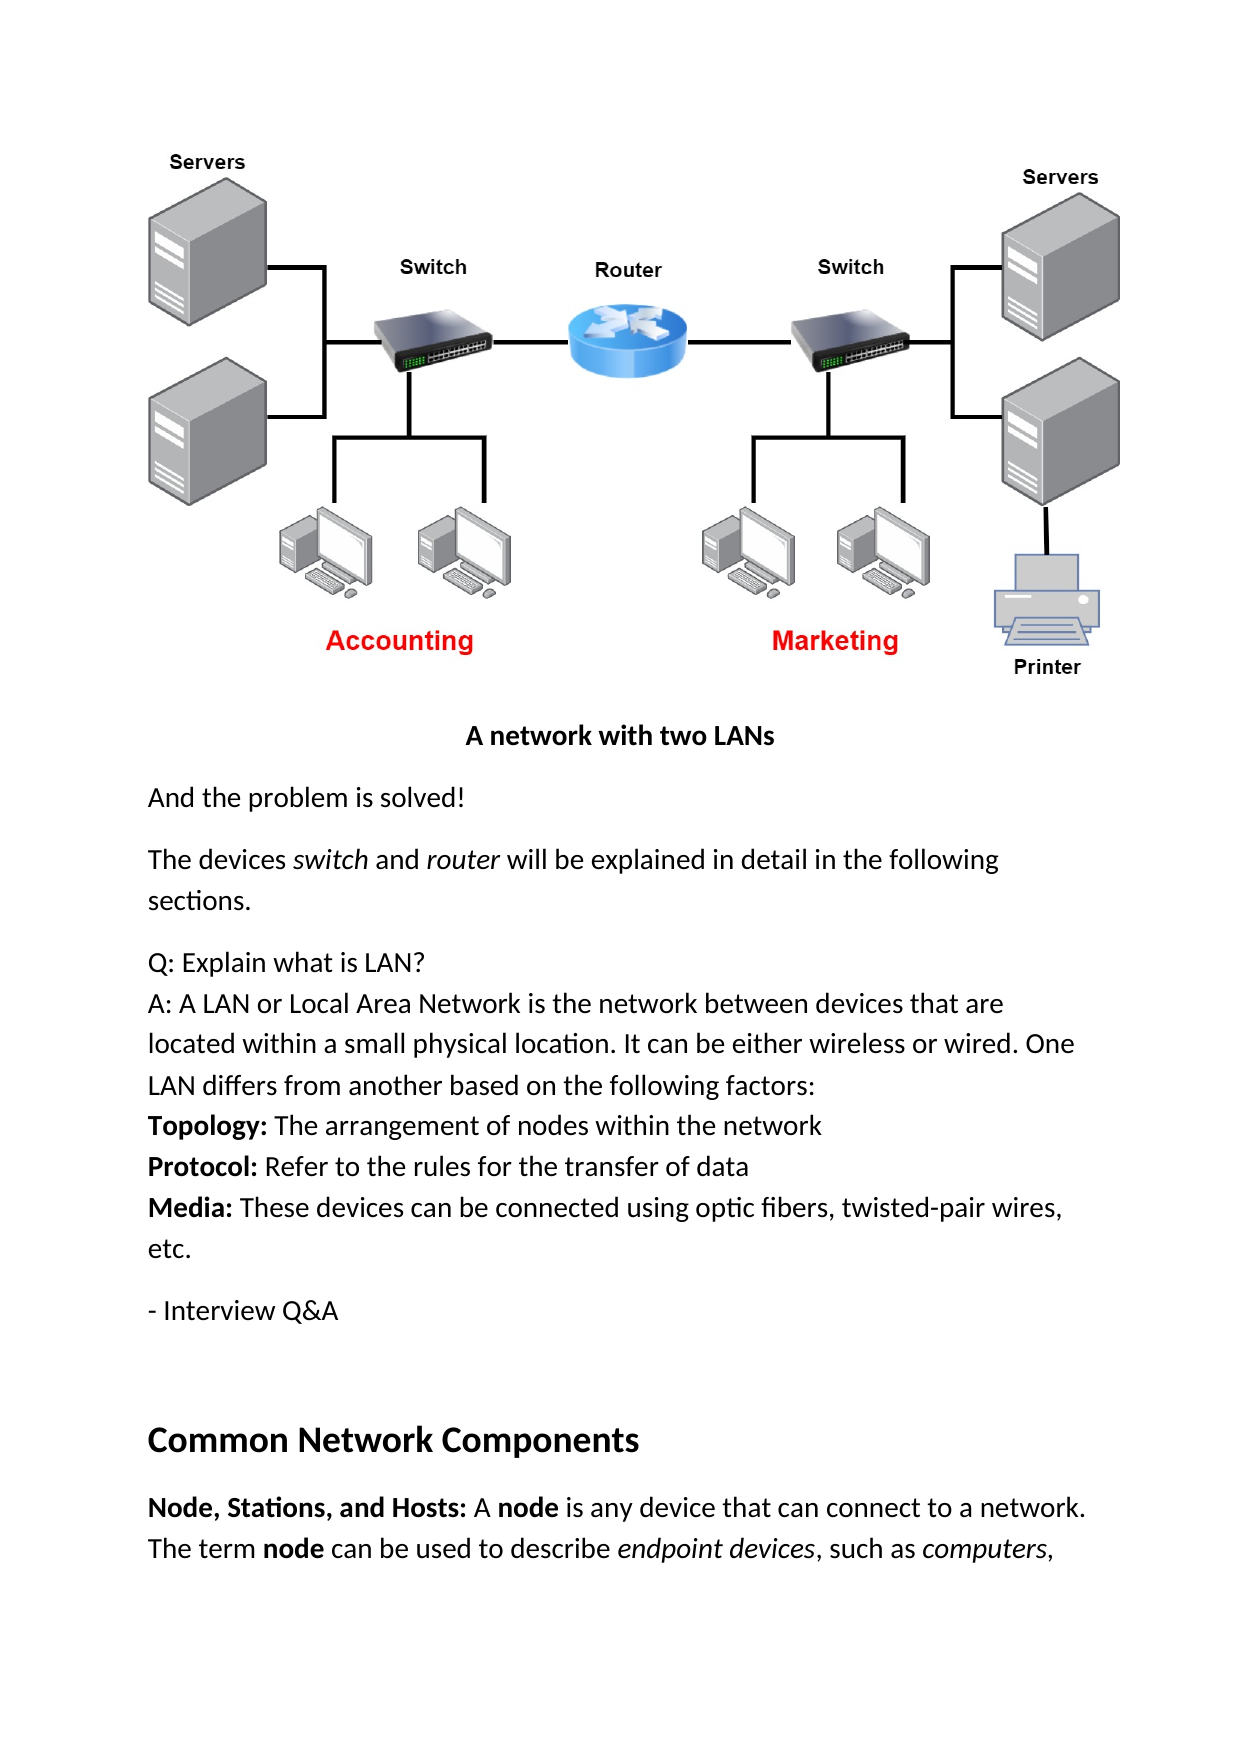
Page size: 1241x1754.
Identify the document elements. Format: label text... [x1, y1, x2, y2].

picture [148, 148, 1121, 678]
text A network with two LANs [148, 717, 1093, 753]
text Common Network Components [148, 1416, 1093, 1461]
text - Interview Q&A [148, 1292, 1093, 1328]
text Q: Explain what is LAN? A: A LAN or Local Area Network is the network between devices that are located within a small physical location. It can be either wireless or wired. One LAN differs from another based on the following factors: Topology: The arrangement of nodes within the network Protocol: Refer to the rules for the transfer of data Media: These devices can be connected using optic fibers, twisted-pair wires, etc. [148, 944, 1093, 1266]
text And the problem is solved! [148, 779, 1093, 815]
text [148, 1489, 1093, 1566]
text The devices switch and router will be explained in detail in the following sections. [148, 841, 1093, 918]
